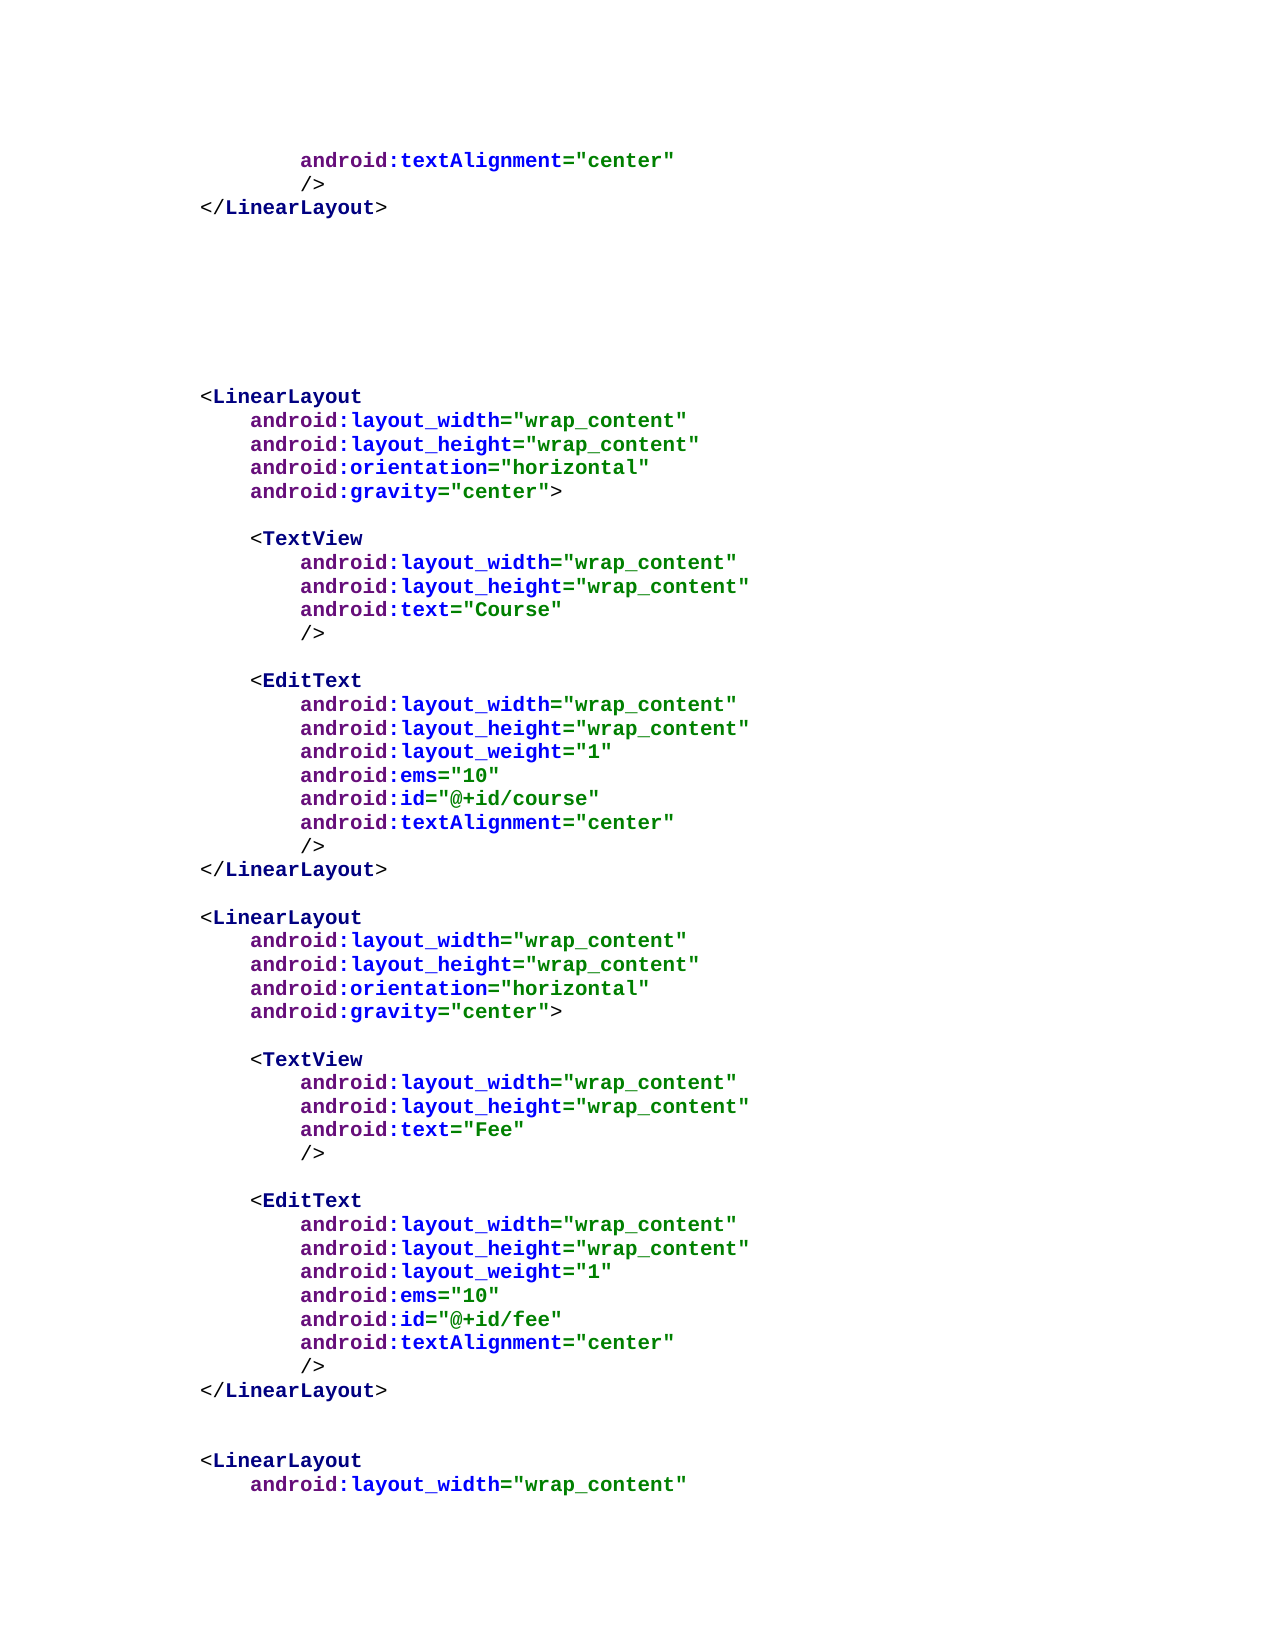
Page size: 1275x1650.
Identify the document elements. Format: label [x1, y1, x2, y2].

text [150, 150, 1125, 1498]
